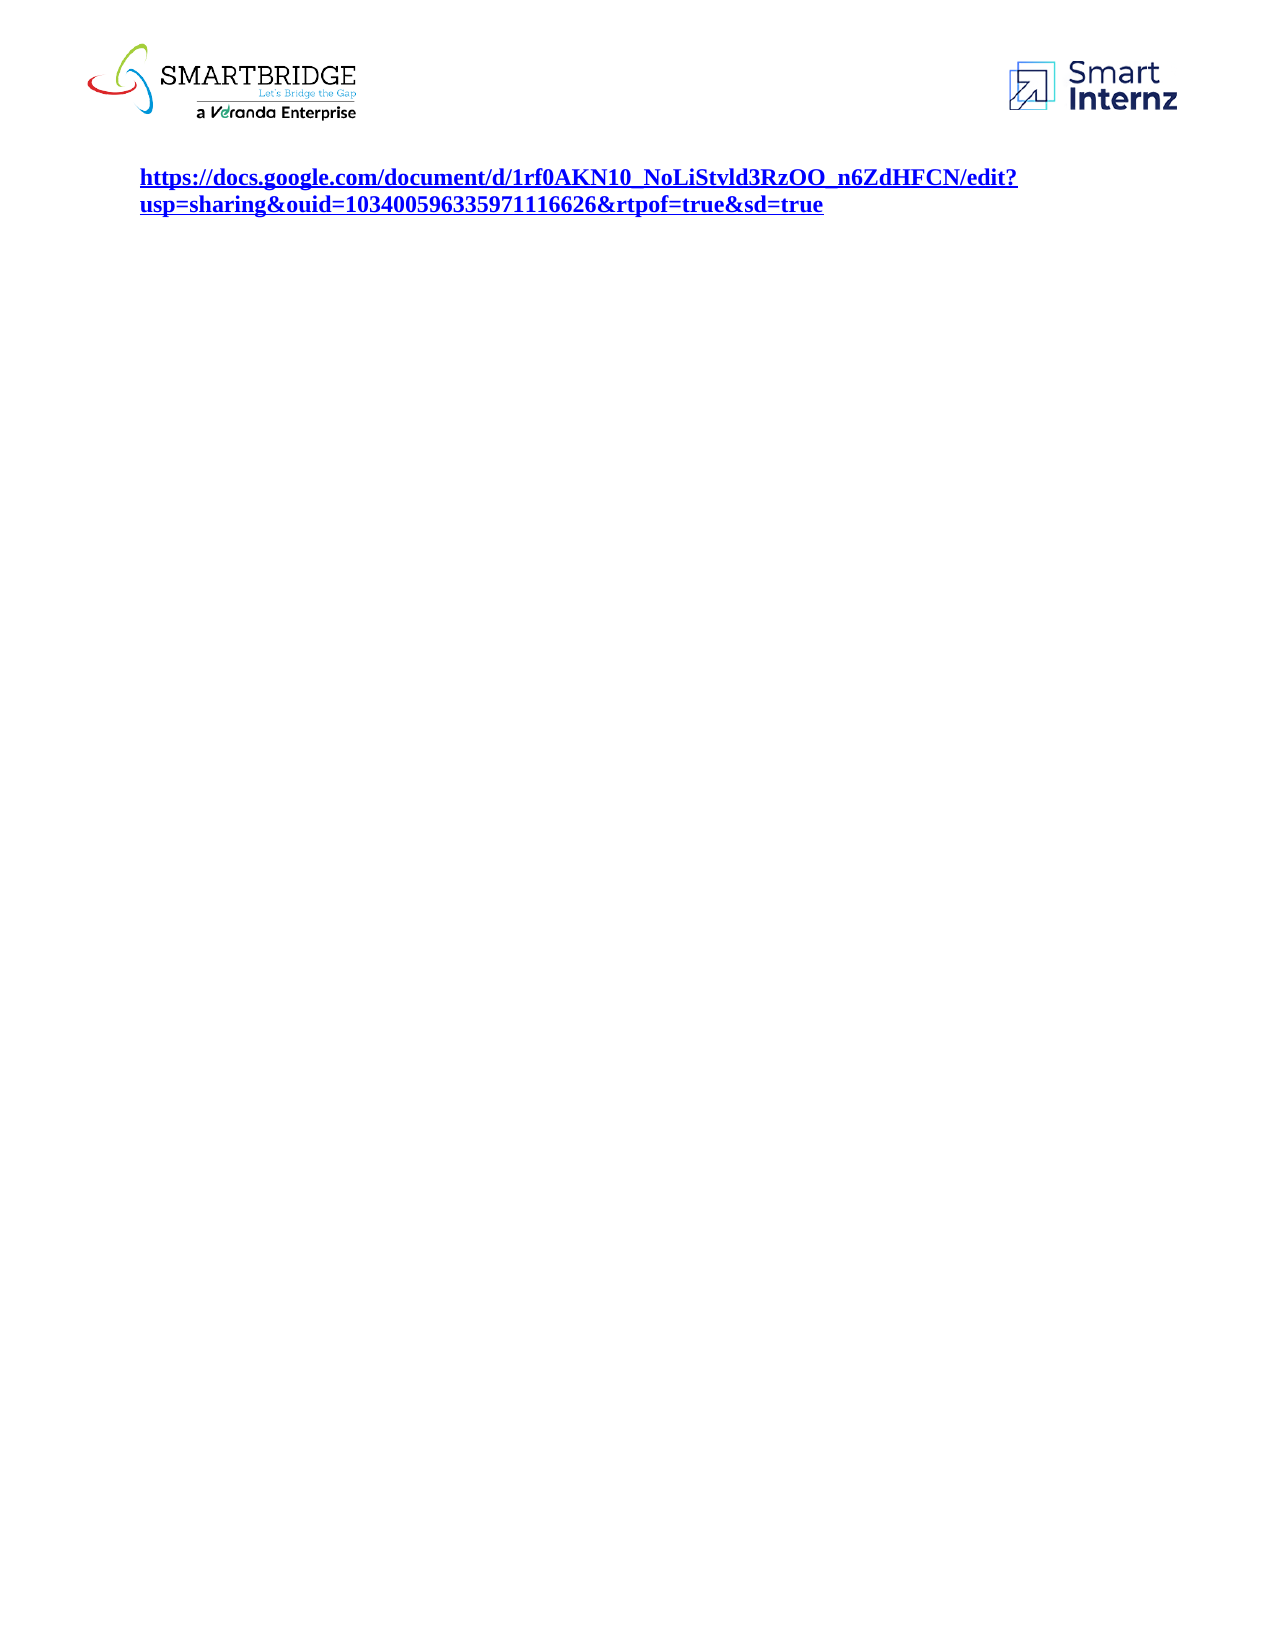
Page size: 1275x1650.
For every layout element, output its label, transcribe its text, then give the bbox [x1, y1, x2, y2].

picture [73, 20, 371, 143]
picture [1004, 61, 1182, 110]
text https://docs.google.com/document/d/1rf0AKN10_NoLiStvld3RzOO_n6ZdHFCN/edit?usp=sharing&ouid=103400596335971116626&rtpof=true&sd=true [139, 162, 1135, 218]
